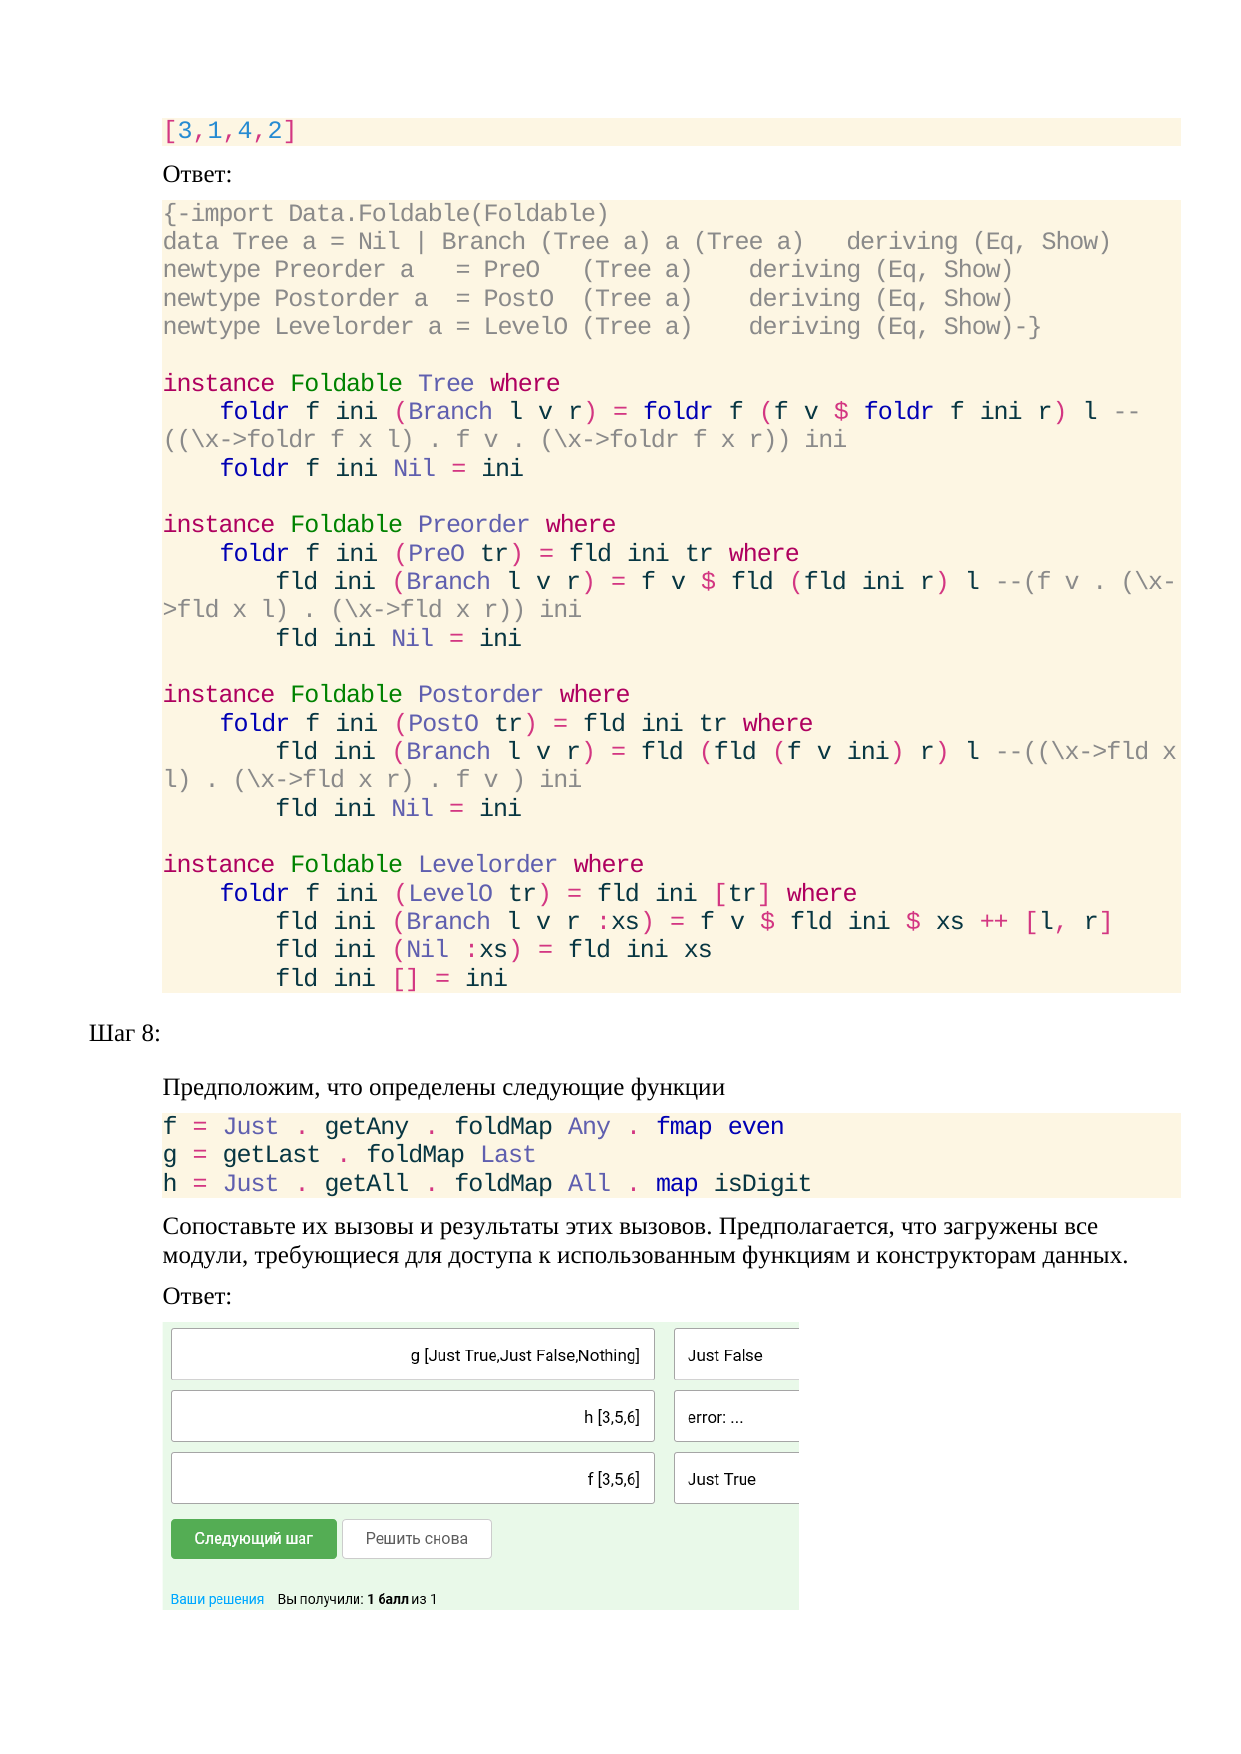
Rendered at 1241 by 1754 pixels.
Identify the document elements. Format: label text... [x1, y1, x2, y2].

text foldr f ini (PostO tr) = fld ini tr where [162, 710, 1181, 738]
text fld ini Nil = ini [162, 625, 1181, 653]
text fld ini (Branch l v r :xs) = f v $ fld ini $ xs ++ [l, r] [162, 908, 1181, 937]
subtitle Шаг 8: [89, 1018, 1181, 1047]
text Предположим, что определены следующие функции [162, 1072, 1181, 1101]
picture [162, 1322, 799, 1610]
text {-import Data.Foldable(Foldable) [162, 200, 1181, 228]
text Сопоставьте их вызовы и результаты этих вызовов. Предполагается, что загружены все модули, требующиеся для доступа к использованным функциям и конструкторам данных. [162, 1211, 1181, 1268]
text foldr f ini (Branch l v r) = foldr f (f v $ foldr f ini r) l --((\x->foldr f x l) . f v . (\x->foldr f x r)) ini [162, 398, 1181, 455]
text fld ini (Nil :xs) = fld ini xs [162, 937, 1181, 965]
text instance Foldable Postorder where [162, 682, 1181, 710]
text newtype Preorder a = PreO (Tree a) deriving (Eq, Show) [162, 257, 1181, 285]
text newtype Postorder a = PostO (Tree a) deriving (Eq, Show) [162, 285, 1181, 313]
text fld ini Nil = ini [162, 795, 1181, 823]
text h = Just . getAll . foldMap All . map isDigit [162, 1170, 1181, 1198]
text f = Just . getAny . foldMap Any . fmap even [162, 1113, 1181, 1142]
text instance Foldable Tree where [162, 370, 1181, 398]
text Ответ: [162, 159, 1181, 188]
text foldr f ini (LevelO tr) = fld ini [tr] where [162, 880, 1181, 908]
text data Tree a = Nil | Branch (Tree a) a (Tree a) deriving (Eq, Show) [162, 228, 1181, 257]
text instance Foldable Preorder where [162, 512, 1181, 540]
text g = getLast . foldMap Last [162, 1142, 1181, 1170]
text [3,1,4,2] [162, 118, 1181, 146]
text Ответ: [162, 1281, 1181, 1310]
text foldr f ini (PreO tr) = fld ini tr where [162, 540, 1181, 568]
text fld ini (Branch l v r) = fld (fld (f v ini) r) l --((\x->fld x l) . (\x->fld x r) . f v ) ini [162, 738, 1181, 795]
text instance Foldable Levelorder where [162, 852, 1181, 880]
text foldr f ini Nil = ini [162, 455, 1181, 483]
text newtype Levelorder a = LevelO (Tree a) deriving (Eq, Show)-} [162, 313, 1181, 342]
text fld ini (Branch l v r) = f v $ fld (fld ini r) l --(f v . (\x->fld x l) . (\x->fld x r)) ini [162, 568, 1181, 625]
text fld ini [] = ini [162, 965, 1181, 993]
